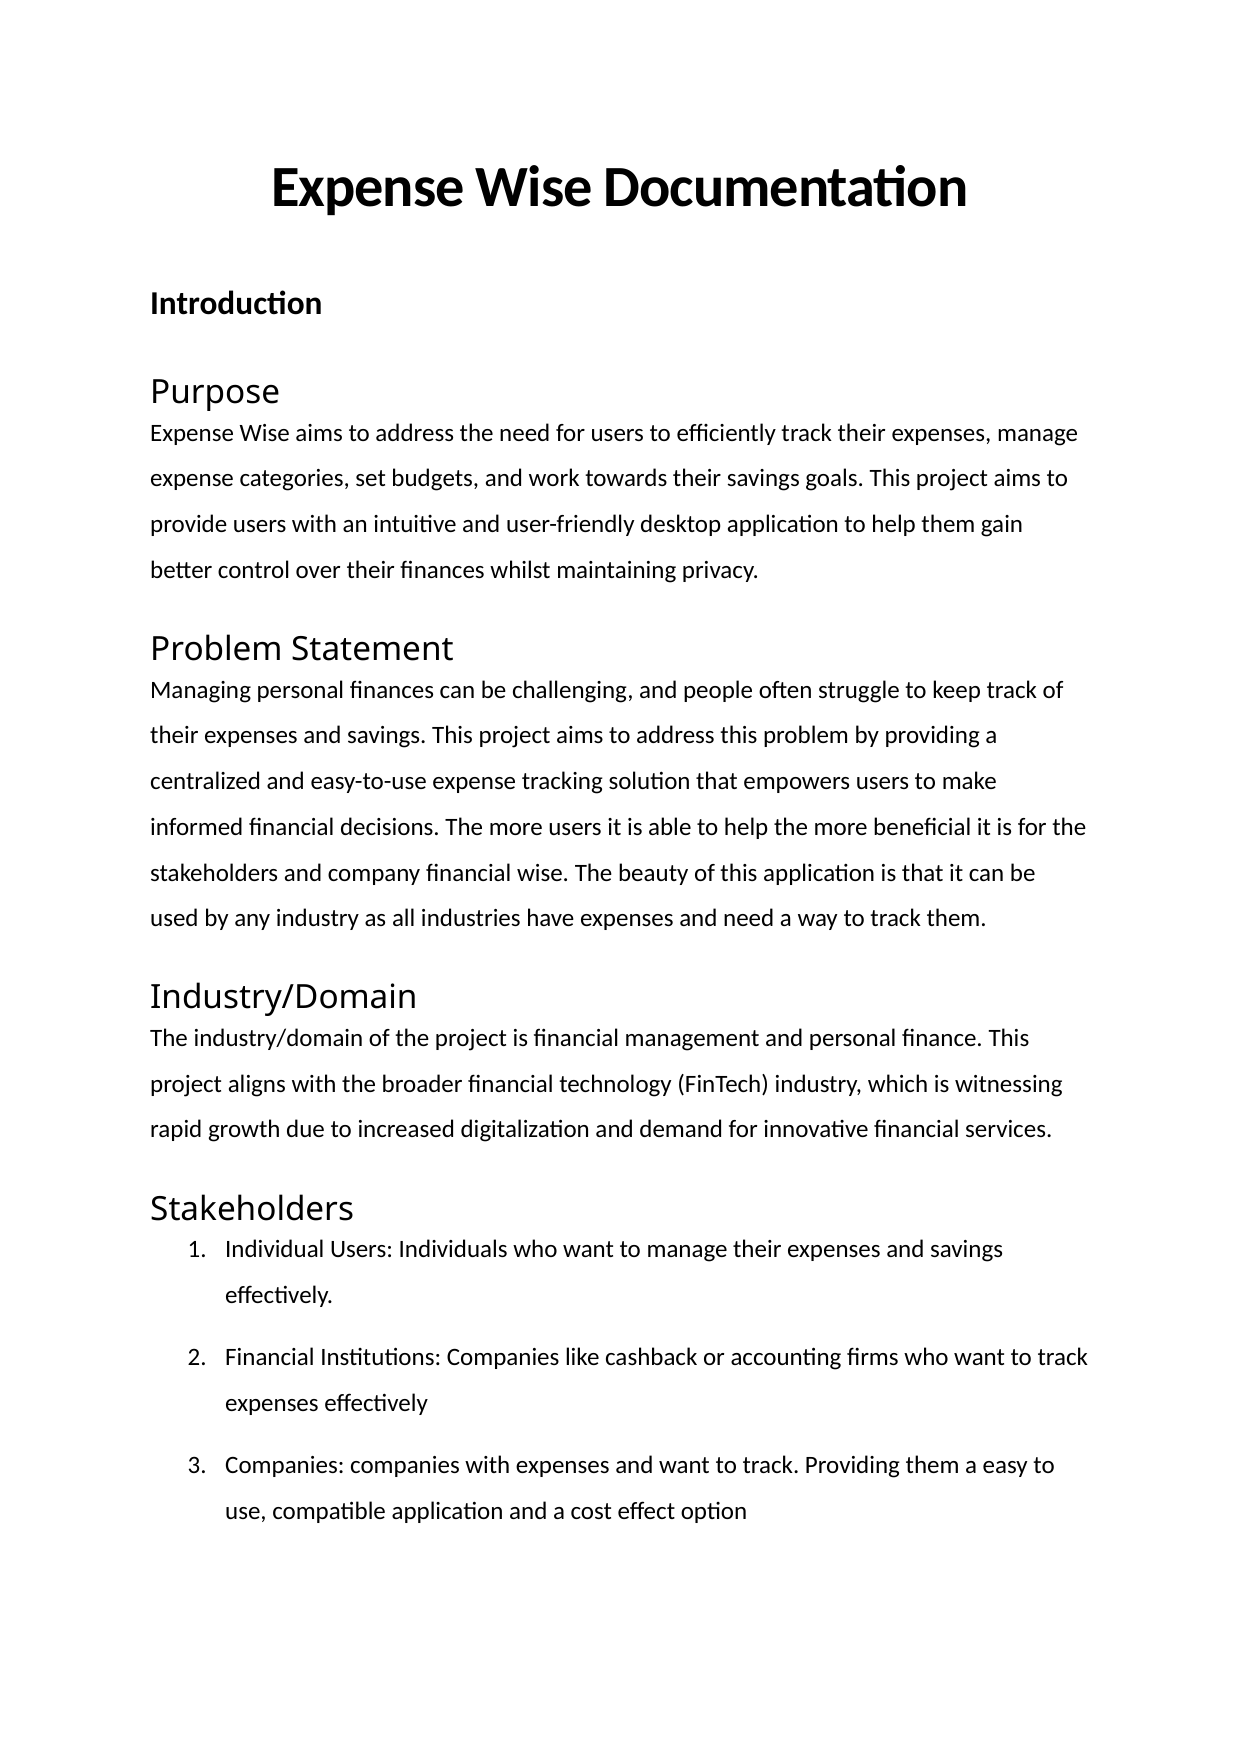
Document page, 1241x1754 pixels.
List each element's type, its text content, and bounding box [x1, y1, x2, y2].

text Expense Wise aims to address the need for users to efficiently track their expenses, manage expense categories, set budgets, and work towards their savings goals. This project aims to provide users with an intuitive and user-friendly desktop application to help them gain better control over their finances whilst maintaining privacy. [150, 417, 1090, 584]
list Individual Users: Individuals who want to manage their expenses and savings effectively. [187, 1233, 1090, 1309]
subtitle Stakeholders [150, 1184, 1090, 1230]
subtitle Problem Statement [150, 625, 1090, 670]
title Expense Wise Documentation [150, 150, 1090, 221]
subtitle Industry/Domain [150, 973, 1090, 1018]
subtitle Introduction [150, 282, 1090, 323]
text Managing personal finances can be challenging, and people often struggle to keep track of their expenses and savings. This project aims to address this problem by providing a centralized and easy-to-use expense tracking solution that empowers users to make informed financial decisions. The more users it is able to help the more beneficial it is for the stakeholders and company financial wise. The beauty of this application is that it can be used by any industry as all industries have expenses and need a way to track them. [150, 674, 1090, 933]
subtitle Purpose [150, 368, 1090, 413]
list Financial Institutions: Companies like cashback or accounting firms who want to track expenses effectively [187, 1341, 1090, 1418]
text The industry/domain of the project is financial management and personal finance. This project aligns with the broader financial technology (FinTech) industry, which is witnessing rapid growth due to increased digitalization and demand for innovative financial services. [150, 1022, 1090, 1144]
list Companies: companies with expenses and want to track. Providing them a easy to use, compatible application and a cost effect option [187, 1449, 1090, 1526]
